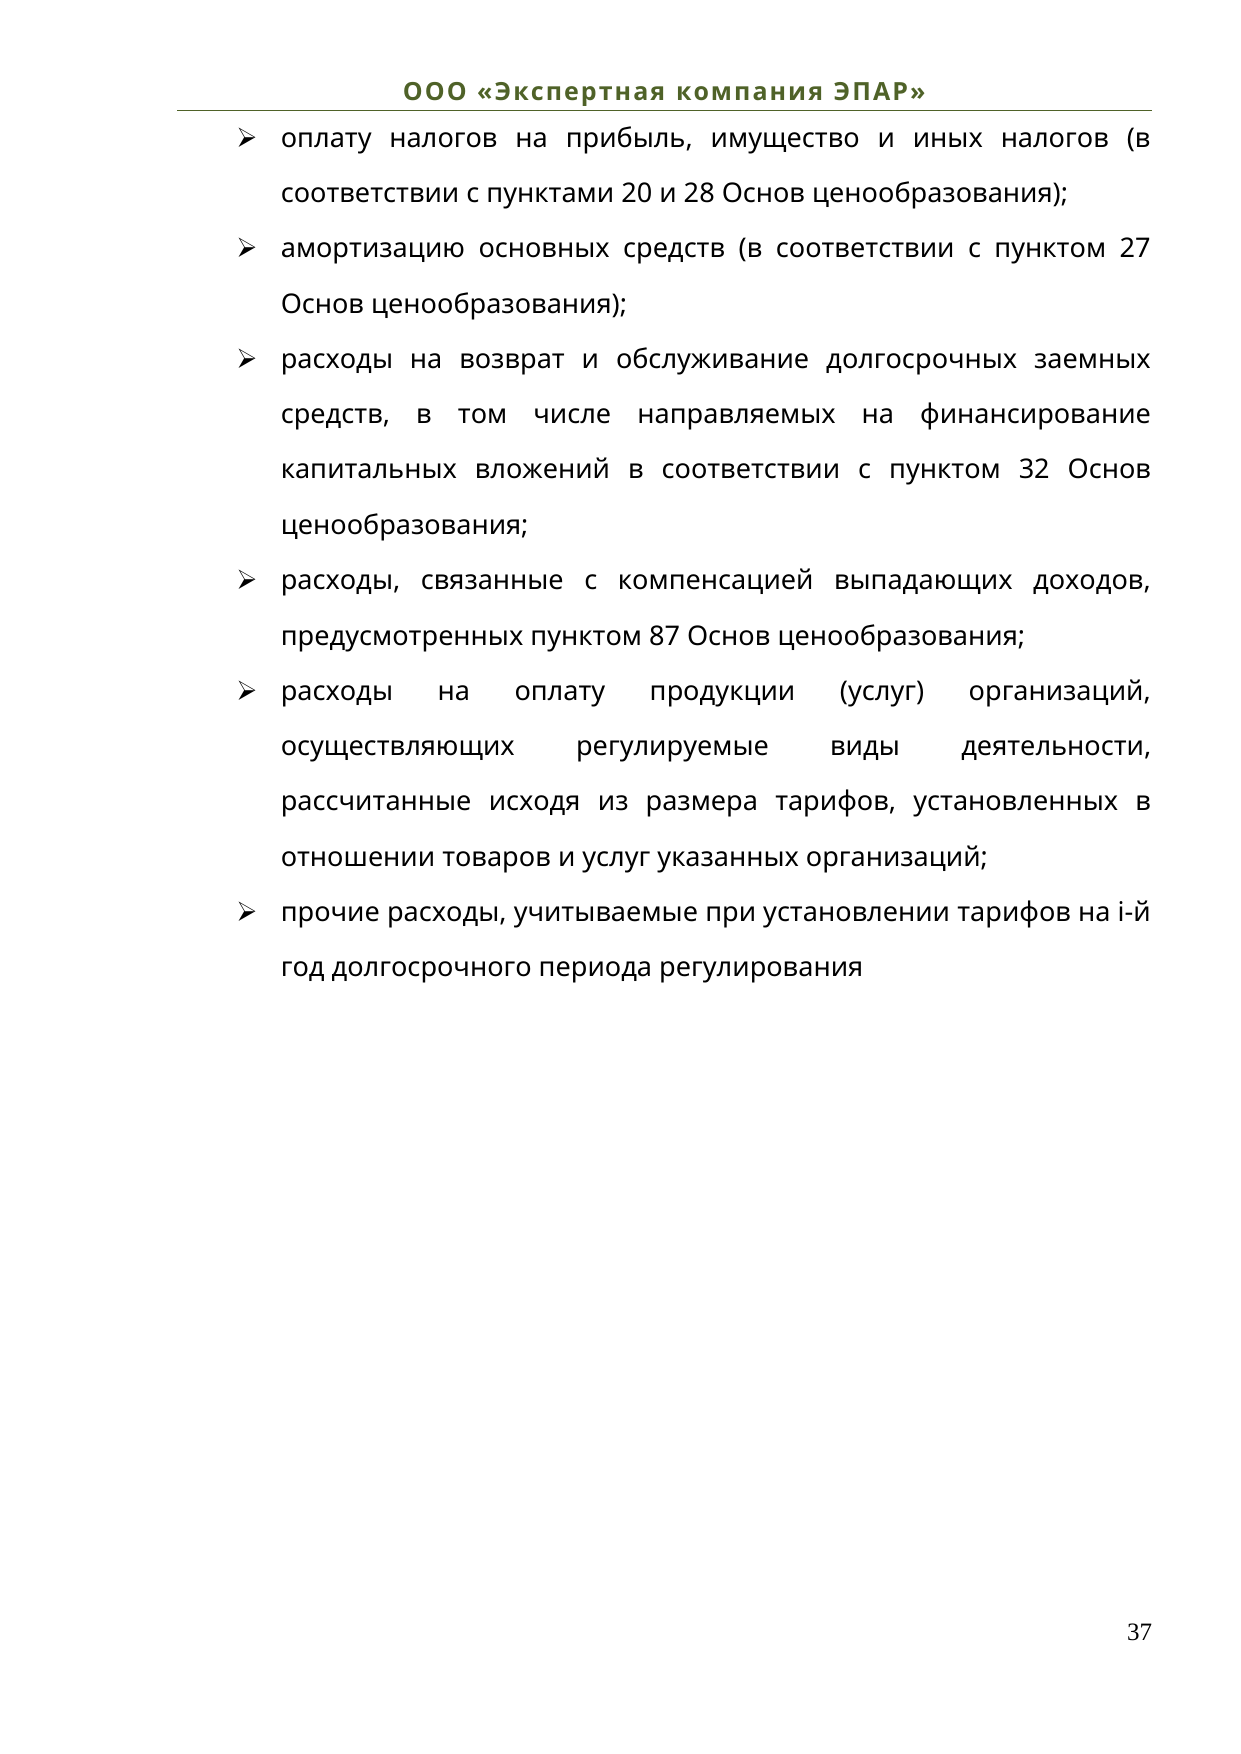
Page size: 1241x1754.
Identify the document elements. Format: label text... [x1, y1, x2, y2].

list расходы, связанные с компенсацией выпадающих доходов, предусмотренных пунктом 87 Основ ценообразования; [236, 561, 1152, 653]
list оплату налогов на прибыль, имущество и иных налогов (в соответствии с пунктами 20 и 28 Основ ценообразования); [236, 118, 1152, 210]
list расходы на возврат и обслуживание долгосрочных заемных средств, в том числе направляемых на финансирование капитальных вложений в соответствии с пунктом 32 Основ ценообразования; [236, 339, 1152, 542]
list амортизацию основных средств (в соответствии с пунктом 27 Основ ценообразования); [236, 229, 1152, 321]
list расходы на оплату продукции (услуг) организаций, осуществляющих регулируемые виды деятельности, рассчитанные исходя из размера тарифов, установленных в отношении товаров и услуг указанных организаций; [236, 671, 1152, 874]
list прочие расходы, учитываемые при установлении тарифов на i-й год долгосрочного периода регулирования [236, 892, 1152, 985]
